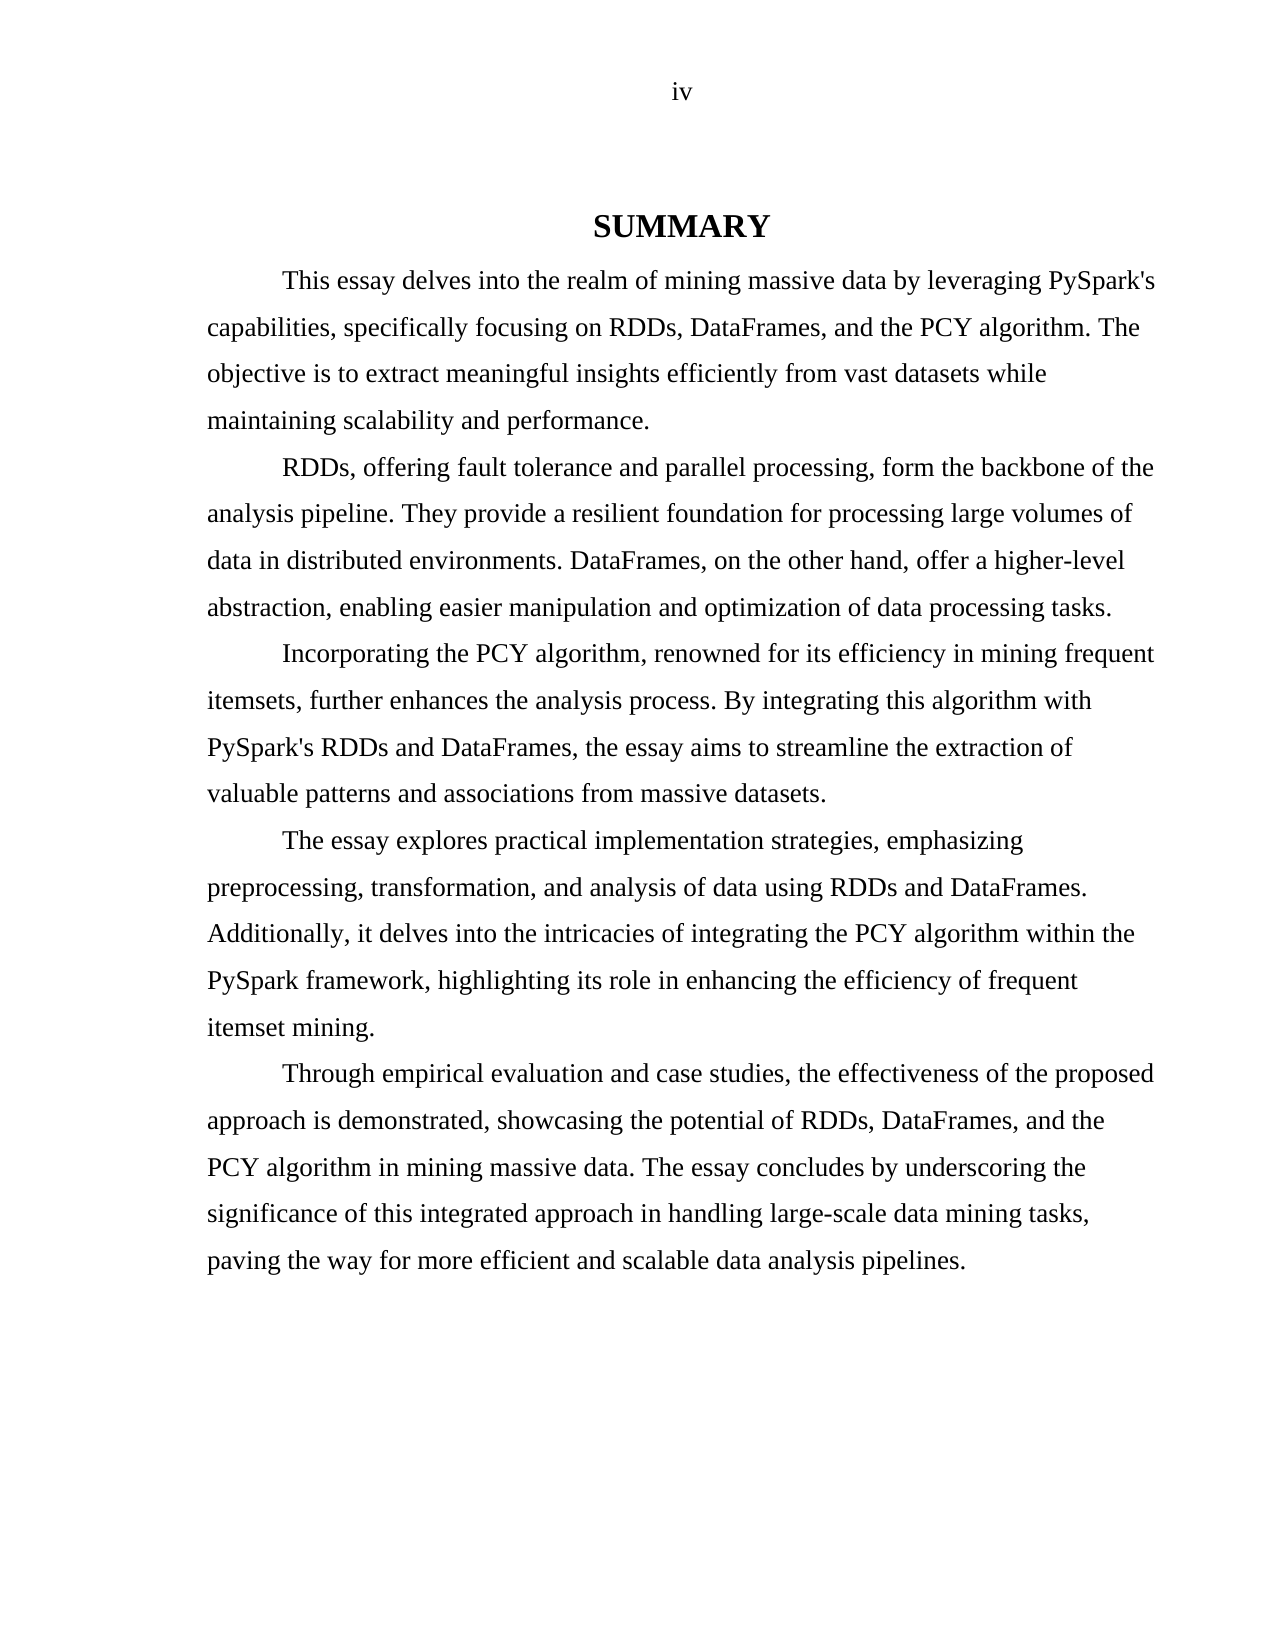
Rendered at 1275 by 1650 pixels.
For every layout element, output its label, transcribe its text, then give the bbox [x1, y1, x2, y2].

text The essay explores practical implementation strategies, emphasizing preprocessing, transformation, and analysis of data using RDDs and DataFrames. Additionally, it delves into the intricacies of integrating the PCY algorithm within the PySpark framework, highlighting its role in enhancing the efficiency of frequent itemset mining. [207, 824, 1157, 1042]
text SUMMARY [207, 207, 1157, 245]
text RDDs, offering fault tolerance and parallel processing, form the backbone of the analysis pipeline. They provide a resilient foundation for processing large volumes of data in distributed environments. DataFrames, on the other hand, offer a higher-level abstraction, enabling easier manipulation and optimization of data processing tasks. [207, 451, 1157, 622]
text This essay delves into the realm of mining massive data by leveraging PySpark's capabilities, specifically focusing on RDDs, DataFrames, and the PCY algorithm. The objective is to extract meaningful insights efficiently from vast datasets while maintaining scalability and performance. [207, 264, 1157, 435]
text Incorporating the PCY algorithm, renowned for its efficiency in mining frequent itemsets, further enhances the analysis process. By integrating this algorithm with PySpark's RDDs and DataFrames, the essay aims to streamline the extraction of valuable patterns and associations from massive datasets. [207, 638, 1157, 809]
text Through empirical evaluation and case studies, the effectiveness of the proposed approach is demonstrated, showcasing the potential of RDDs, DataFrames, and the PCY algorithm in mining massive data. The essay concludes by underscoring the significance of this integrated approach in handling large-scale data mining tasks, paving the way for more efficient and scalable data analysis pipelines. [207, 1058, 1157, 1275]
